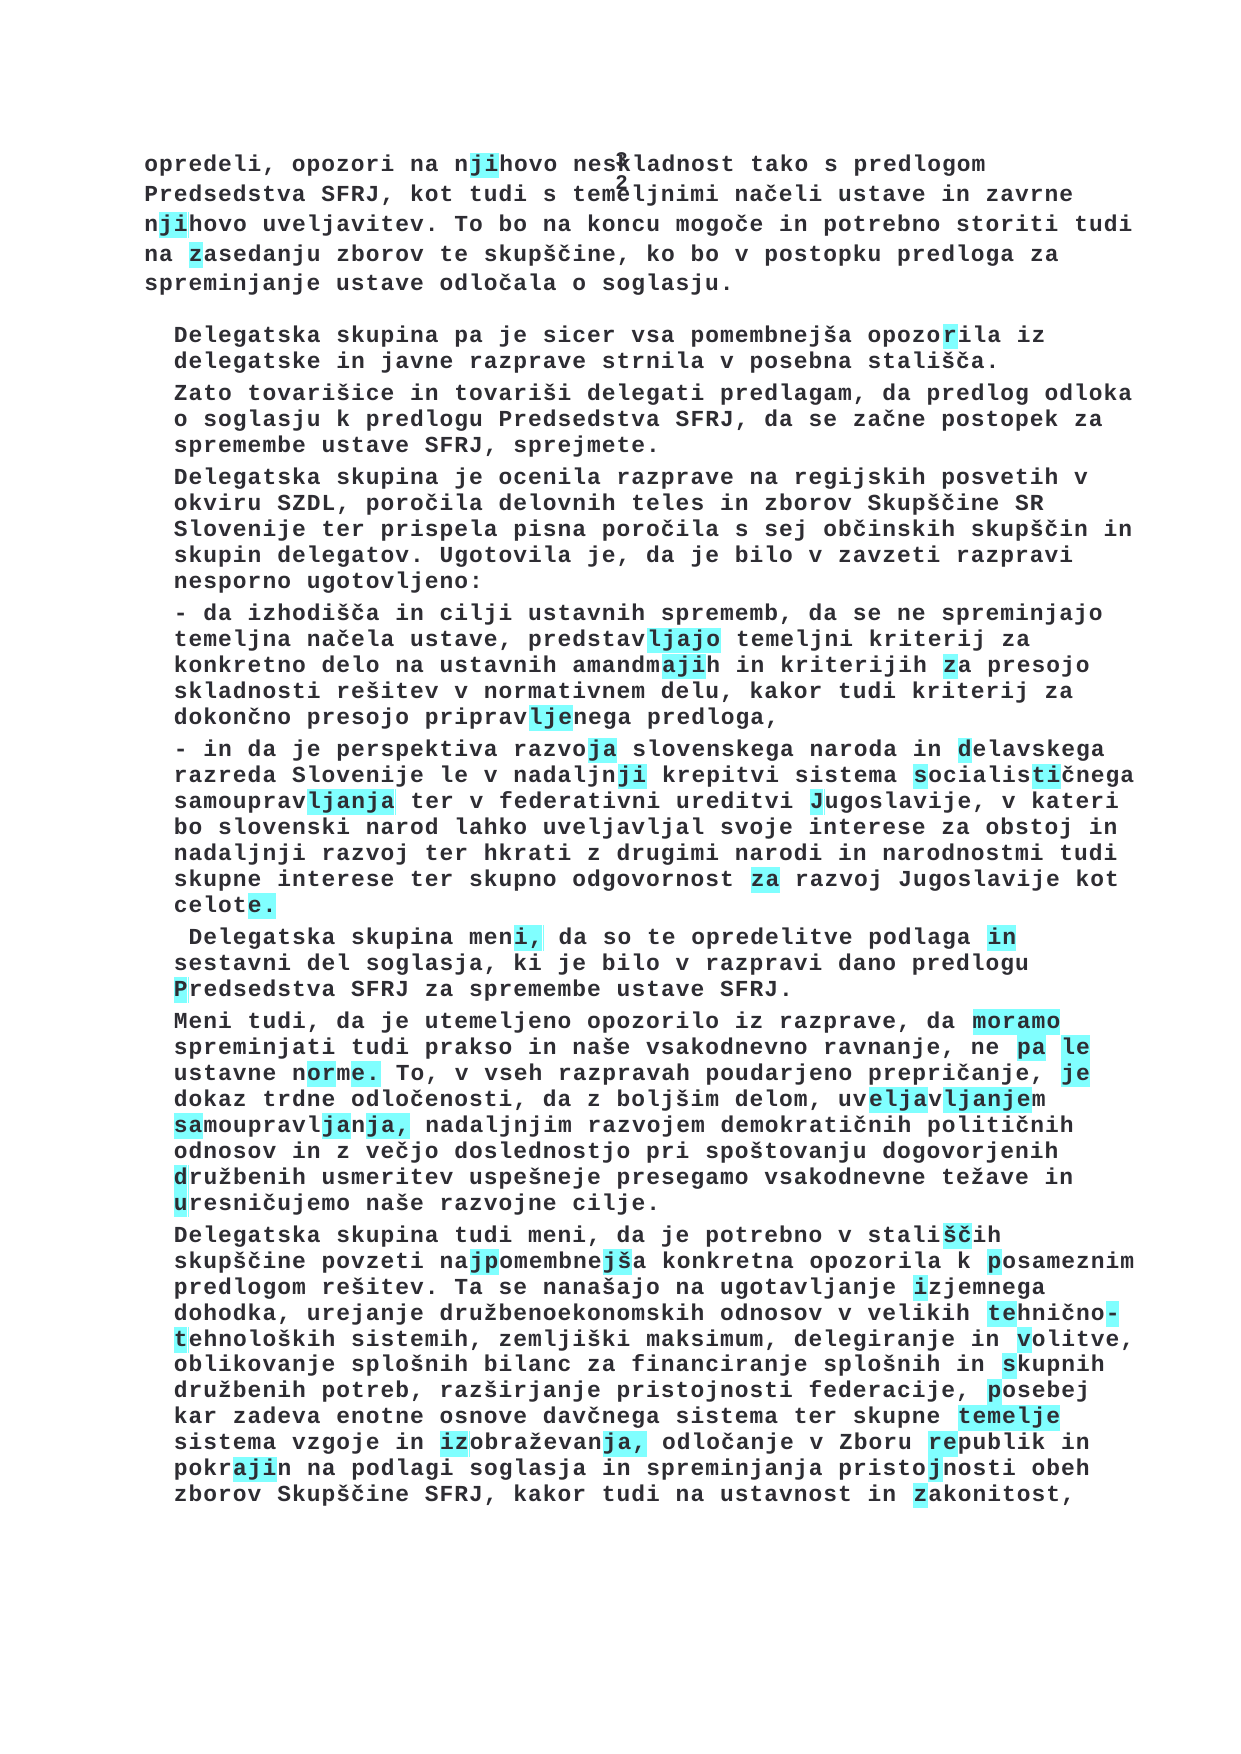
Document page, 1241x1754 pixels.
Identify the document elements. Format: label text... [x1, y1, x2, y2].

text Meni tudi, da je utemeljeno opozorilo iz razprave, da moramo spreminjati tudi prakso in naše vsakodnevno ravnanje, ne pa le ustavne norme. To, v vseh razpravah poudarjeno prepričanje, je dokaz trdne odločenosti, da z boljšim delom, uveljavljanjem samoupravljanja, nadaljnjim razvojem demokratičnih političnih odnosov in z večjo doslednostjo pri spoštovanju dogovorjenih družbenih usmeritev uspešneje presegamo vsakodnevne težave in uresničujemo naše razvojne cilje. [174, 1009, 1140, 1217]
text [174, 1223, 1140, 1508]
text Delegatska skupina pa je sicer vsa pomembnejša opozorila iz delegatske in javne razprave strnila v posebna stališča. [174, 323, 1140, 375]
text Delegatska skupina meni, da so te opredelitve podlaga in sestavni del soglasja, ki je bilo v razpravi dano predlogu Predsedstva SFRJ za spremembe ustave SFRJ. [174, 925, 1140, 1003]
text - in da je perspektiva razvoja slovenskega naroda in delavskega razreda Slovenije le v nadaljnji krepitvi sistema socialističnega samoupravljanja ter v federativni ureditvi Jugoslavije, v kateri bo slovenski narod lahko uveljavljal svoje interese za obstoj in nadaljnji razvoj ter hkrati z drugimi narodi in narodnostmi tudi skupne interese ter skupno odgovornost za razvoj Jugoslavije kot celote. [174, 737, 1140, 919]
text Zato tovarišice in tovariši delegati predlagam, da predlog odloka o soglasju k predlogu Predsedstva SFRJ, da se začne postopek za spremembe ustave SFRJ, sprejmete. [174, 382, 1140, 459]
text Delegatska skupina je ocenila razprave na regijskih posvetih v okviru SZDL, poročila delovnih teles in zborov Skupščine SR Slovenije ter prispela pisna poročila s sej občinskih skupščin in skupin delegatov. Ugotovila je, da je bilo v zavzeti razpravi nesporno ugotovljeno: [174, 466, 1140, 595]
text - da izhodišča in cilji ustavnih sprememb, da se ne spreminjajo temeljna načela ustave, predstavljajo temeljni kriterij za konkretno delo na ustavnih amandmajih in kriterijih za presojo skladnosti rešitev v normativnem delu, kakor tudi kriterij za dokončno presojo pripravljenega predloga, [174, 602, 1140, 731]
